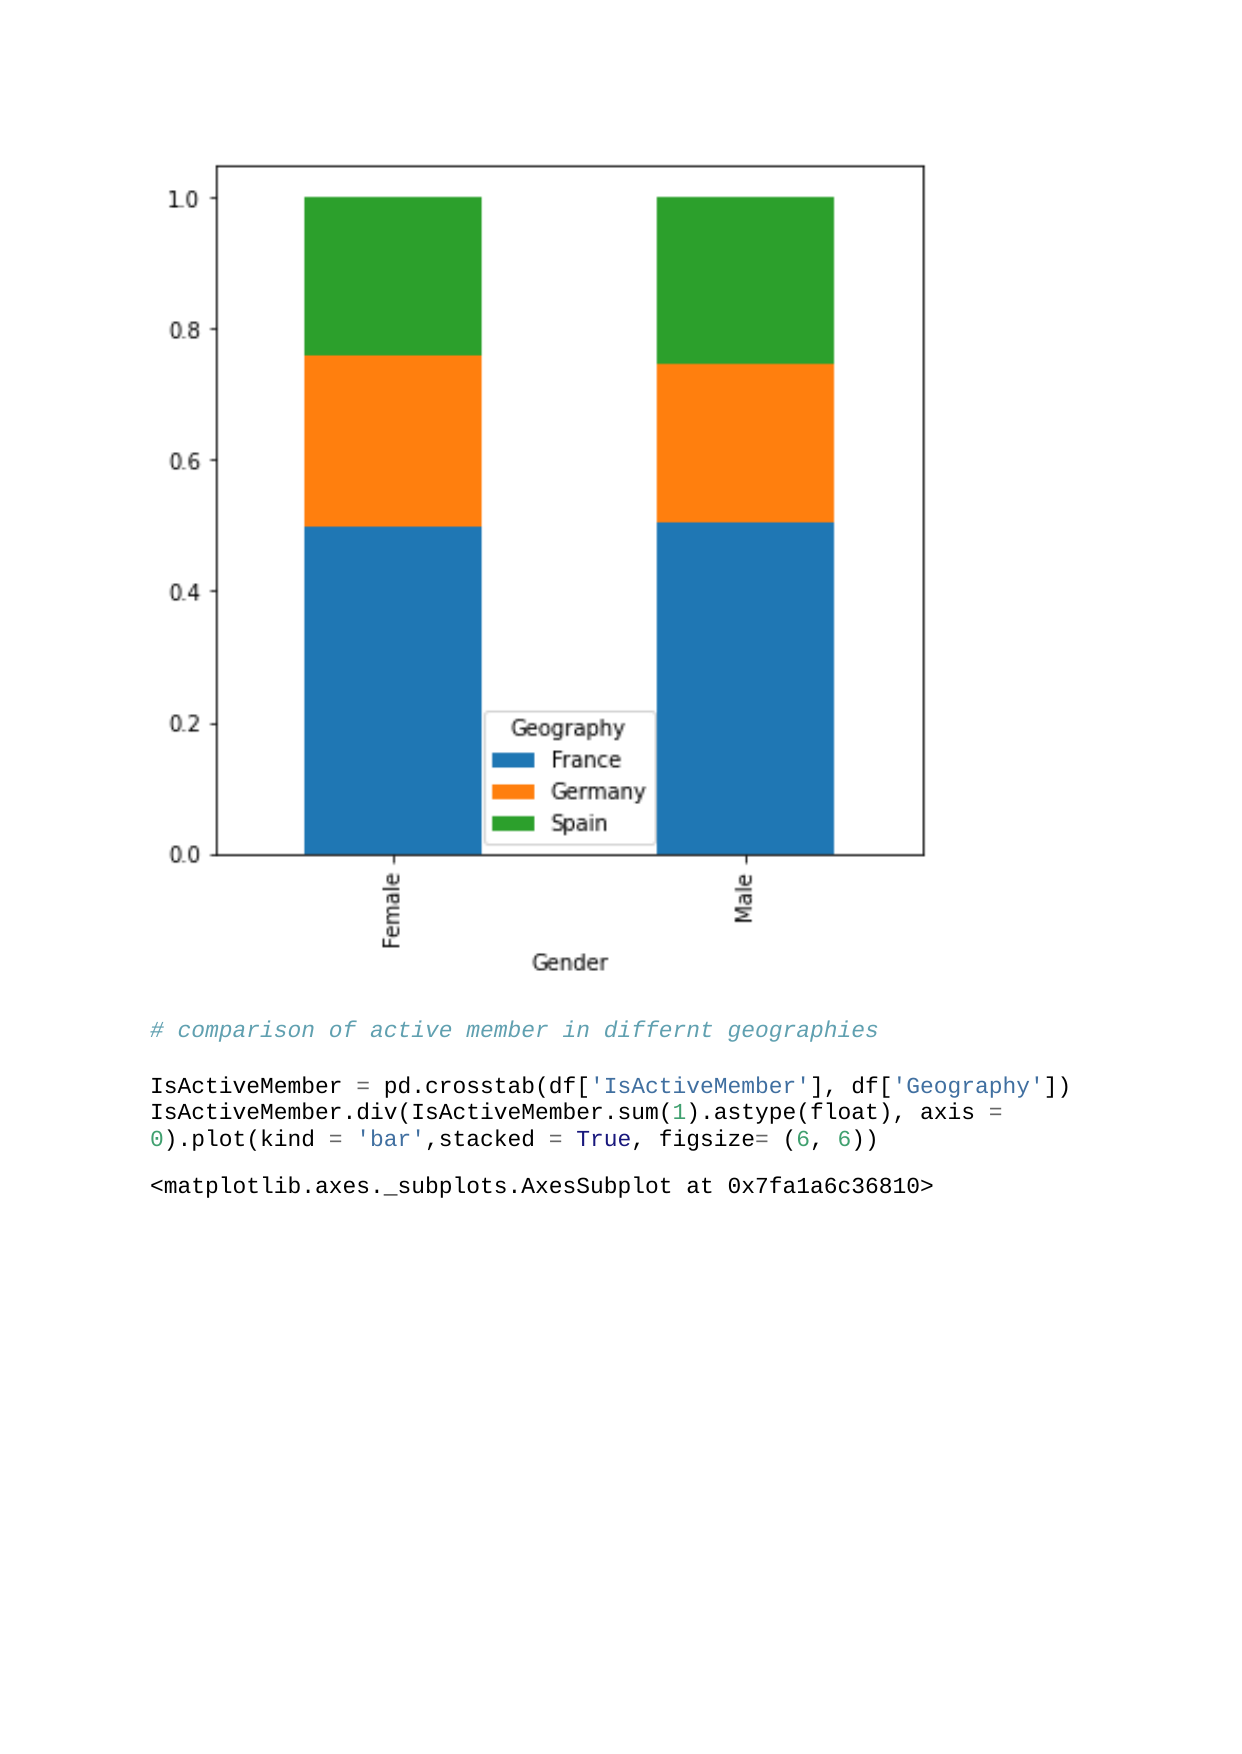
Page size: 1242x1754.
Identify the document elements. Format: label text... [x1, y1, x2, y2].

text IsActiveMember = pd.crosstab(df['IsActiveMember'], df['Geography']) IsActiveMember.div(IsActiveMember.sum(1).astype(float), axis = 0).plot(kind = 'bar',stacked = True, figsize= (6, 6)) [150, 1074, 1098, 1153]
text # comparison of active member in differnt geographies [150, 1018, 1098, 1044]
picture [153, 152, 938, 990]
text <matplotlib.axes._subplots.AxesSubplot at 0x7fa1a6c36810> [150, 1174, 1098, 1201]
